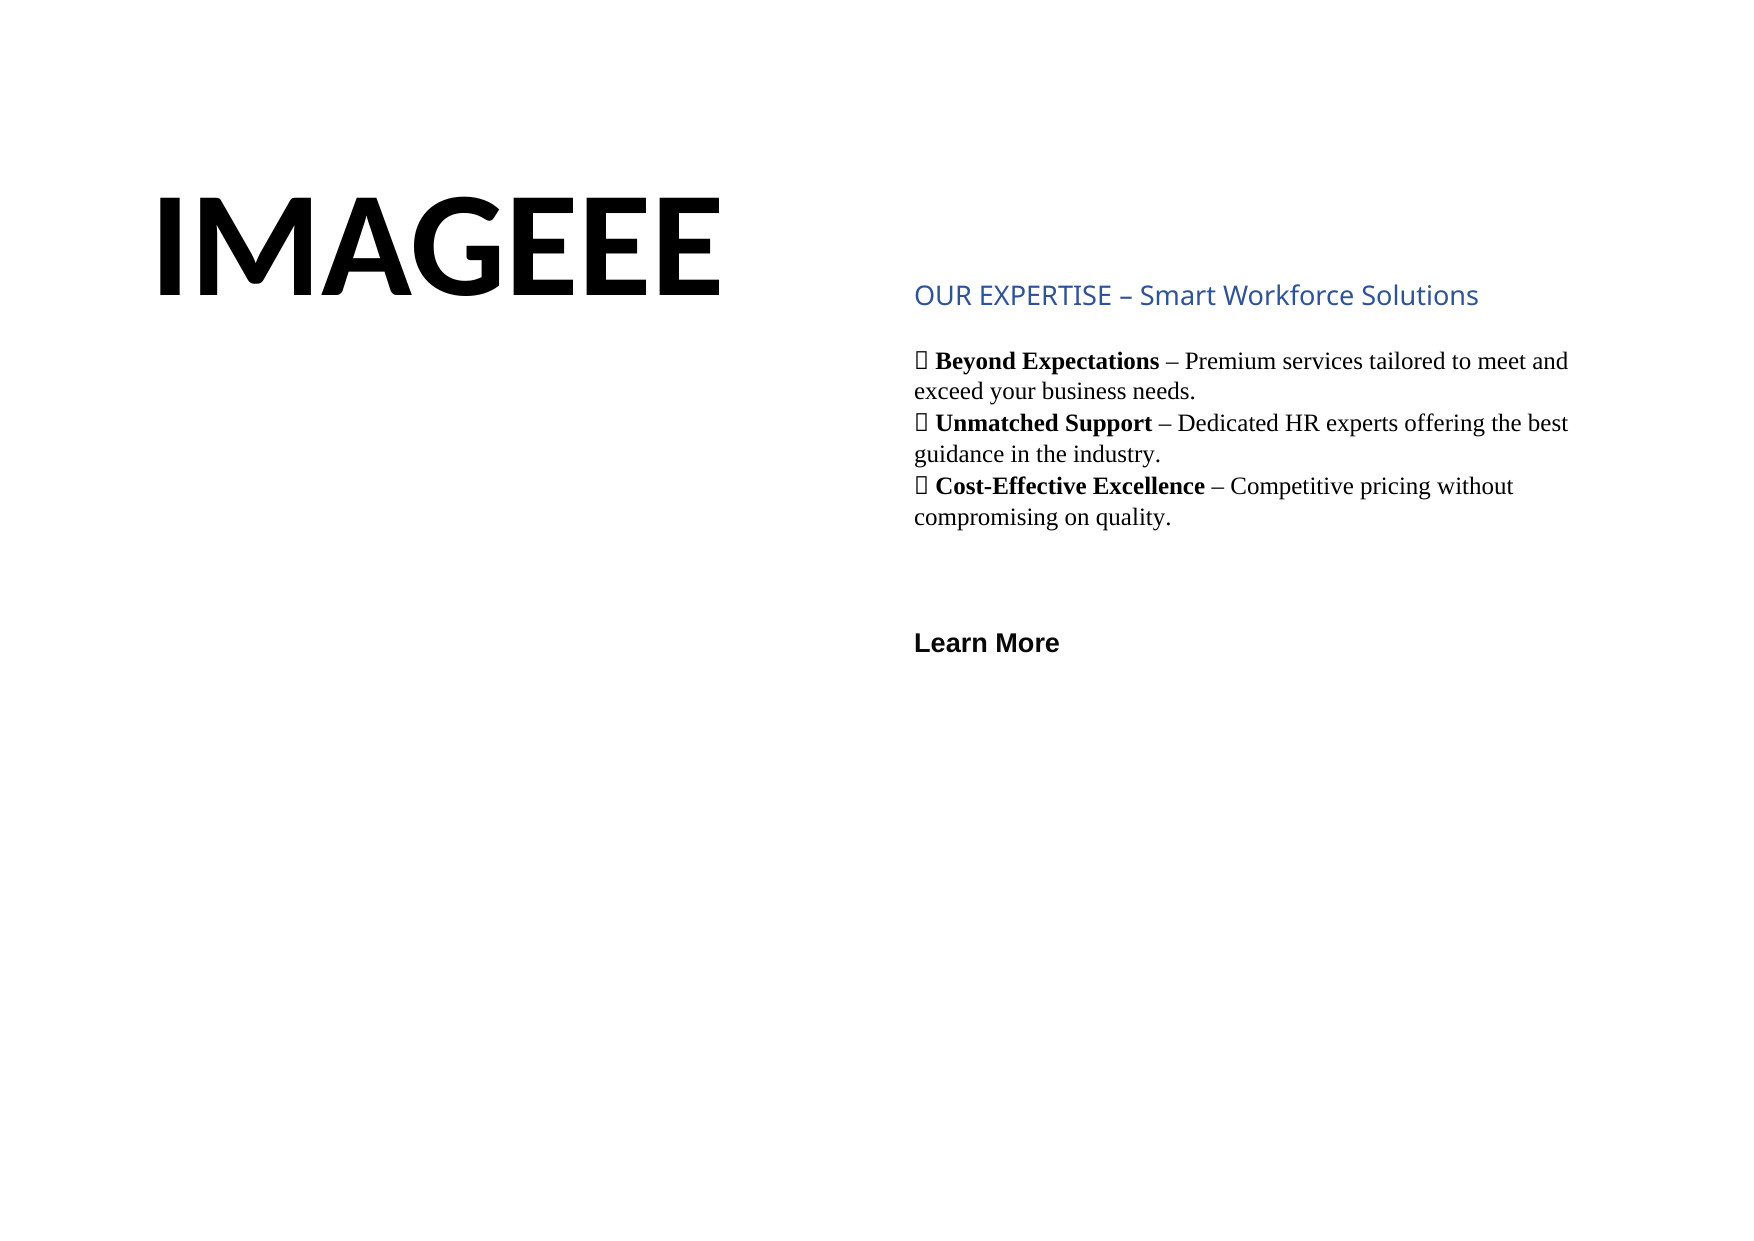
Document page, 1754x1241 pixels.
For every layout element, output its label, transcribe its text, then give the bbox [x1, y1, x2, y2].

text Learn More [914, 627, 1604, 658]
subtitle OUR EXPERTISE – Smart Workforce Solutions [914, 276, 1604, 313]
text ✅ Beyond Expectations – Premium services tailored to meet and exceed your business needs. ✅ Unmatched Support – Dedicated HR experts offering the best guidance in the industry. ✅ Cost-Effective Excellence – Competitive pricing without compromising on quality. [914, 342, 1604, 531]
text IMAGEEE [150, 150, 840, 333]
